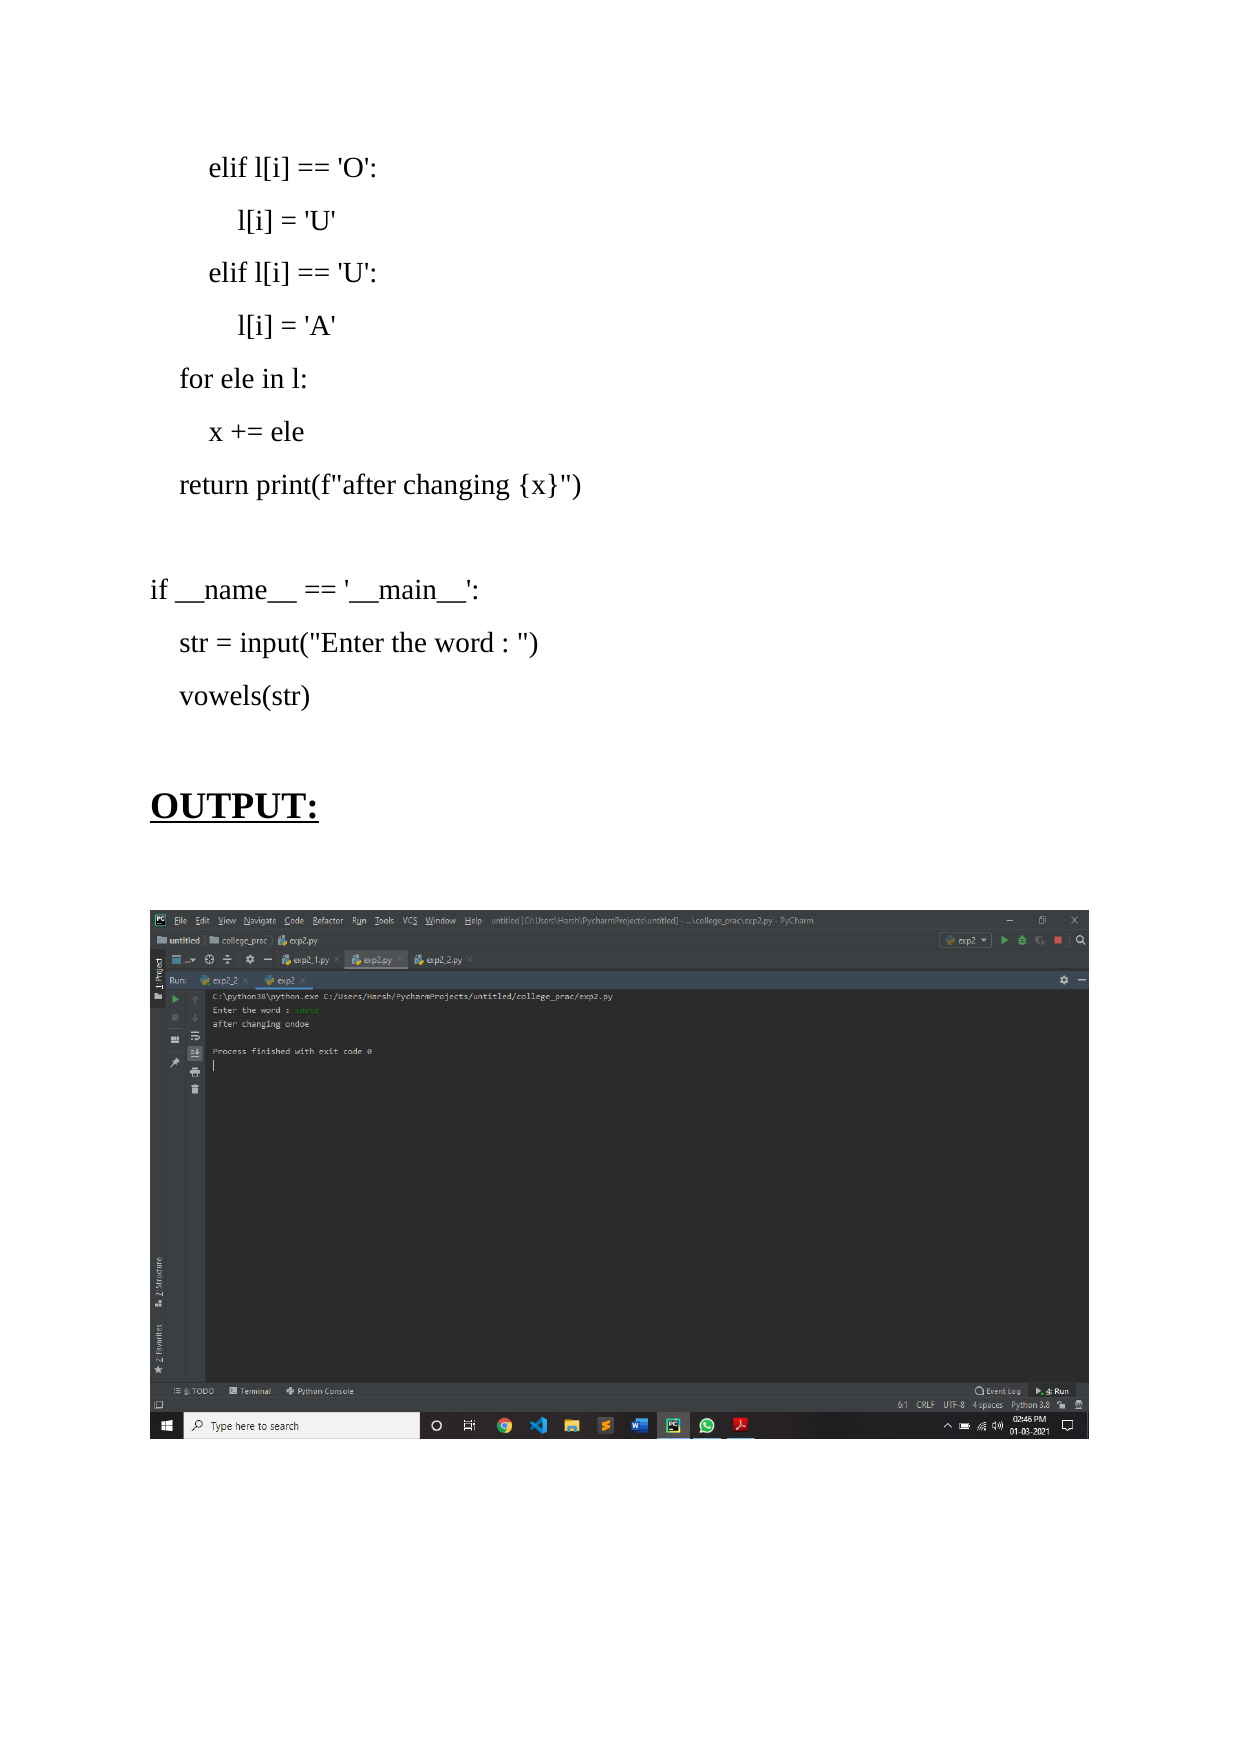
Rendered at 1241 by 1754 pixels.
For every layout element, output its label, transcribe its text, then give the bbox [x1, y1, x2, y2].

text l[i] = 'A' [150, 308, 1090, 342]
text str = input("Enter the word : ") [150, 625, 1090, 659]
text x += ele [150, 414, 1090, 448]
text vowels(str) [150, 678, 1090, 712]
text return print(f"after changing {x}") [150, 467, 1090, 500]
text l[i] = 'U' [150, 203, 1090, 236]
text elif l[i] == 'U': [150, 256, 1090, 289]
picture [150, 910, 1089, 1439]
text OUTPUT: [150, 784, 1090, 827]
text elif l[i] == 'O': [150, 150, 1090, 183]
text if __name__ == '__main__': [150, 572, 1090, 606]
text for ele in l: [150, 361, 1090, 395]
